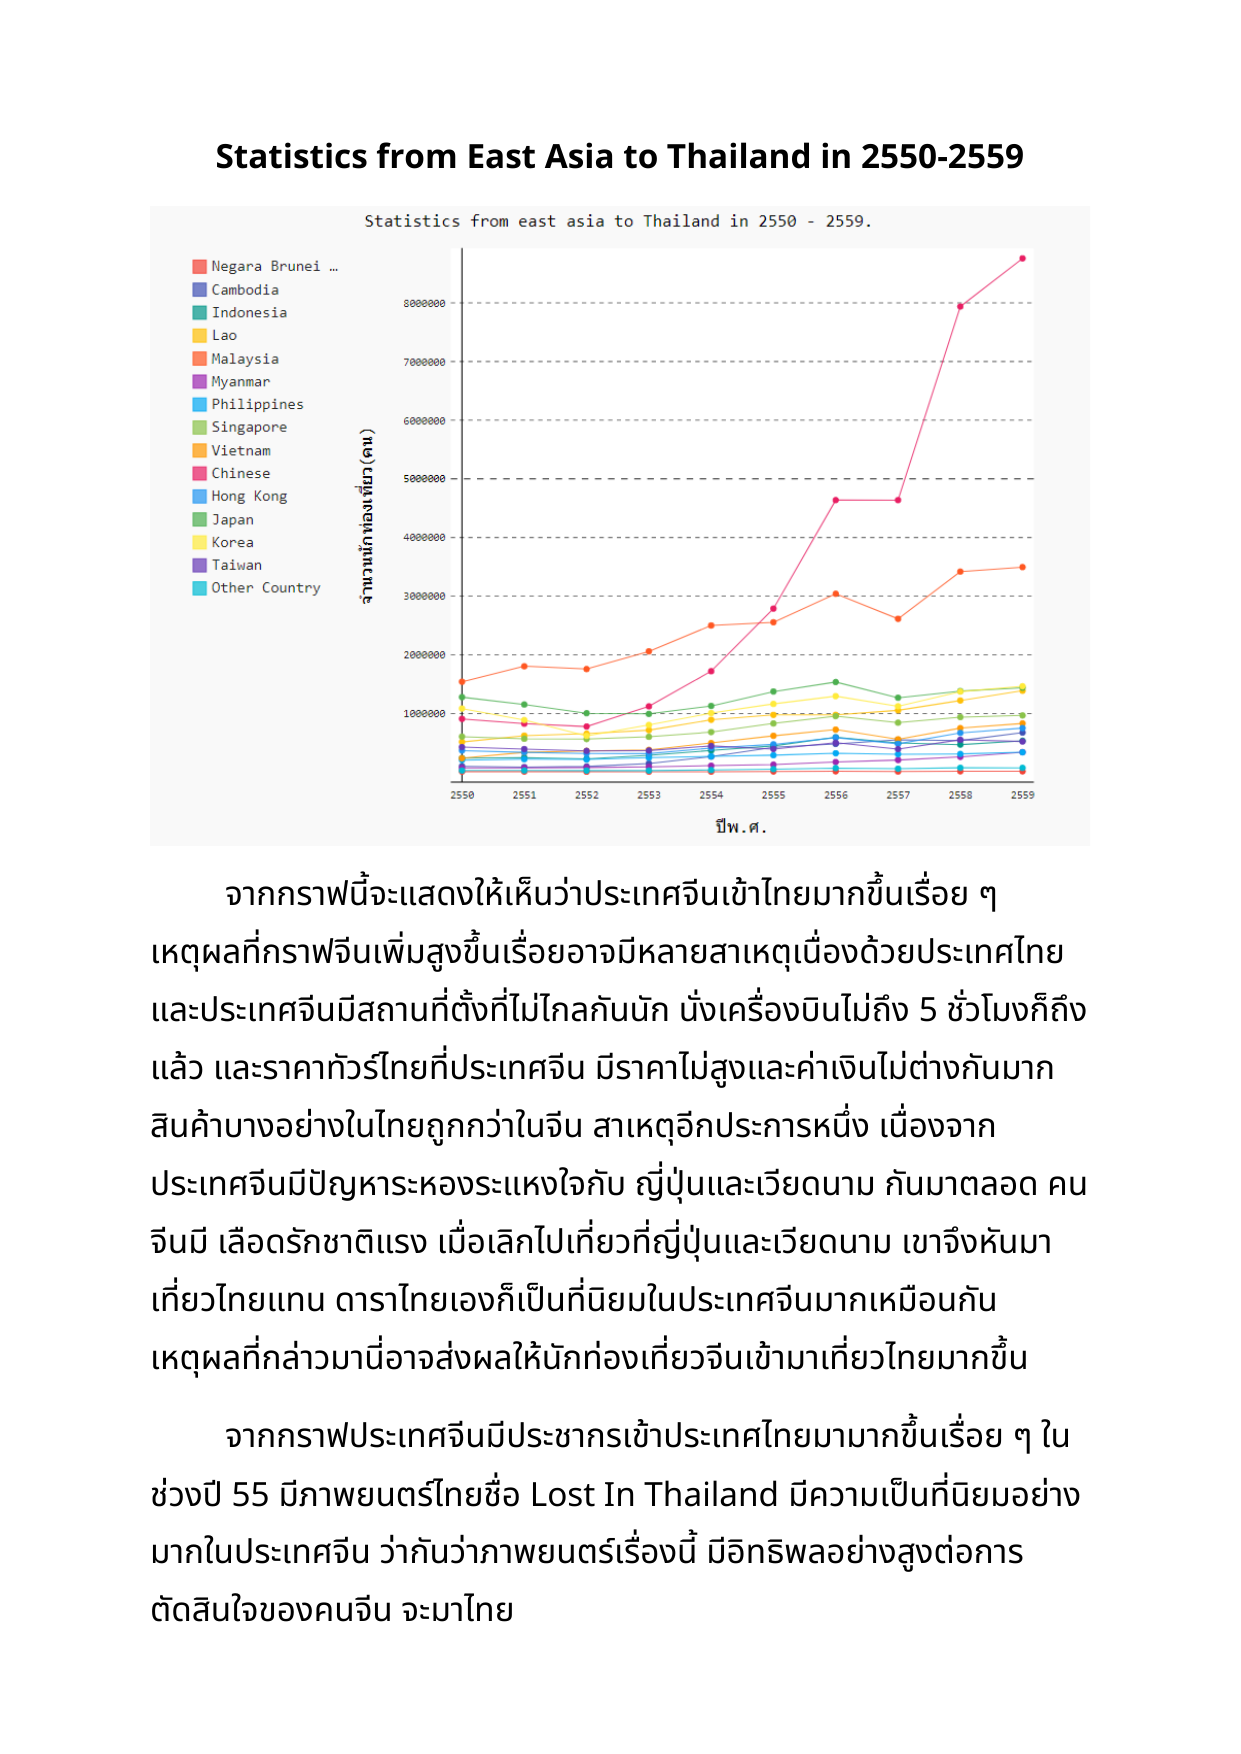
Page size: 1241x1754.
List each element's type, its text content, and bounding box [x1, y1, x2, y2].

text จากกราฟประเทศจีนมีประชากรเข้าประเทศไทยมามากขึ้นเรื่อย ๆ ในช่วงปี 55 มีภาพยนตร์ไทยชื่อ Lost In Thailand มีความเป็นที่นิยมอย่างมากในประเทศจีน ว่ากันว่าภาพยนตร์เรื่องนี้ มีอิทธิพลอย่างสูงต่อการตัดสินใจของคนจีน จะมาไทย [150, 1412, 1090, 1637]
picture [150, 206, 1091, 846]
text Statistics from East Asia to Thailand in 2550-2559 [150, 133, 1090, 178]
text จากกราฟนี้จะแสดงให้เห็นว่าประเทศจีนเข้าไทยมากขึ้นเรื่อย ๆ เหตุผลที่กราฟจีนเพิ่มสูงขึ้นเรื่อยอาจมีหลายสาเหตุเนื่องด้วยประเทศไทยและประเทศจีนมีสถานที่ตั้งที่ไม่ไกลกันนัก นั่งเครื่องบินไม่ถึง 5 ชั่วโมงก็ถึงแล้ว และราคาทัวร์ไทยที่ประเทศจีน มีราคาไม่สูงและค่าเงินไม่ต่างกันมาก สินค้าบางอย่างในไทยถูกกว่าในจีน สาเหตุอีกประการหนึ่ง เนื่องจากประเทศจีนมีปัญหาระหองระแหงใจกับ ญี่ปุ่นและเวียดนาม กันมาตลอด คนจีนมี เลือดรักชาติแรง เมื่อเลิกไปเที่ยวที่ญี่ปุ่นและเวียดนาม เขาจึงหันมาเที่ยวไทยแทน ดาราไทยเองก็เป็นที่นิยมในประเทศจีนมากเหมือนกัน เหตุผลที่กล่าวมานี่อาจส่งผลให้นักท่องเที่ยวจีนเข้ามาเที่ยวไทยมากขึ้น [150, 870, 1090, 1384]
